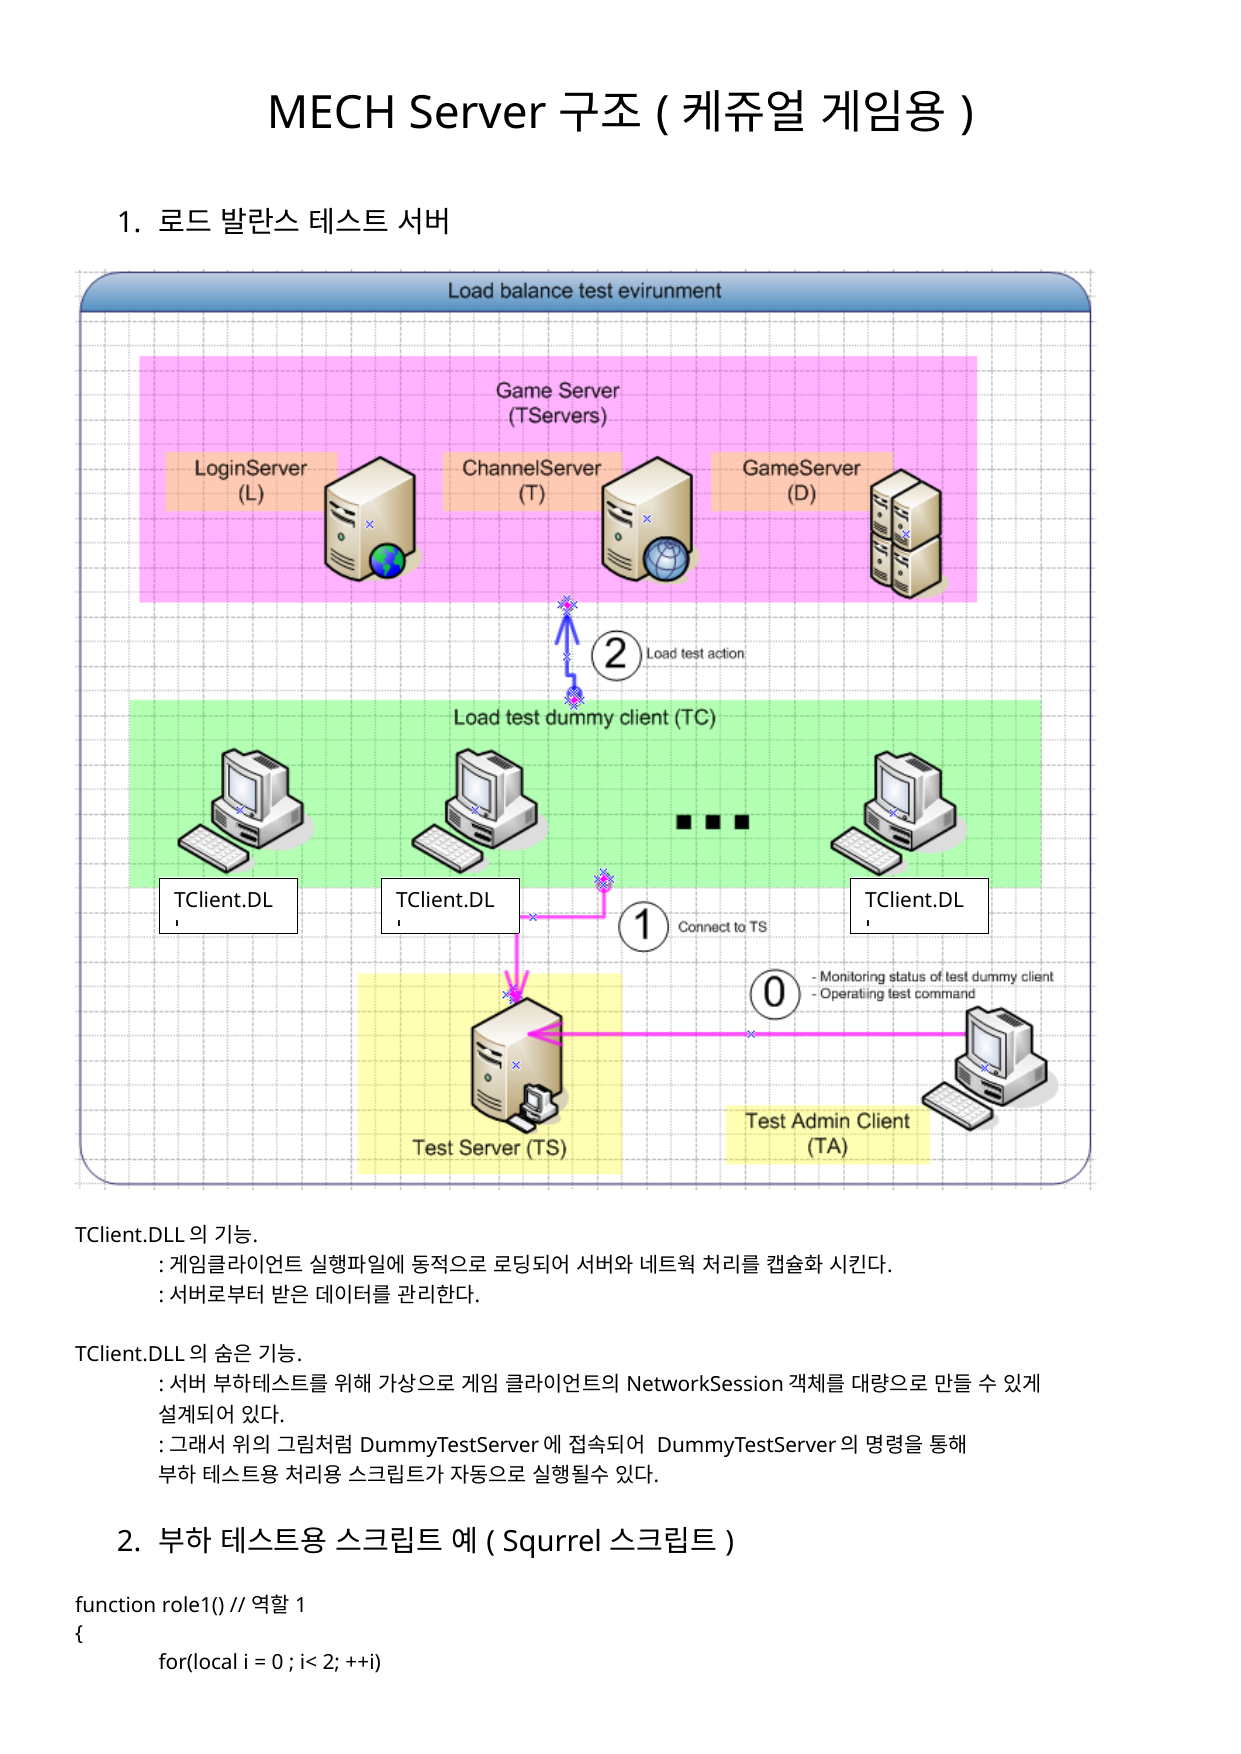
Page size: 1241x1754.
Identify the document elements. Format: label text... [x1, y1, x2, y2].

text TClient.DLL의 숨은 기능. [75, 1337, 1165, 1368]
text : 게임클라이언트 실행파일에 동적으로 로딩되어 서버와 네트웍 처리를 캡슐화 시킨다. [75, 1248, 1165, 1279]
text function role1() // 역할 1 [75, 1588, 1165, 1618]
text : 그래서 위의 그림처럼 DummyTestServer에 접속되어 DummyTestServer의 명령을 통해 [75, 1428, 1165, 1459]
picture [75, 269, 1097, 1190]
text : 서버로부터 받은 데이터를 관리한다. [75, 1279, 1165, 1309]
text { [75, 1618, 1165, 1647]
text 부하 테스트용 처리용 스크립트가 자동으로 실행될수 있다. [75, 1459, 1165, 1489]
text 설계되어 있다. [75, 1398, 1165, 1428]
text TClient.DLL의 기능. [75, 1218, 1165, 1248]
text : 서버 부하테스트를 위해 가상으로 게임 클라이언트의 NetworkSession객체를 대량으로 만들 수 있게 [75, 1368, 1165, 1398]
subtitle 부하 테스트용 스크립트 예 ( Squrrel 스크립트 ) [117, 1517, 1165, 1560]
text MECH Server 구조 ( 케쥬얼 게임용 ) [75, 75, 1165, 142]
subtitle 로드 발란스 테스트 서버 [117, 198, 1165, 241]
text for(local i = 0 ; i< 2; ++i) [75, 1647, 1165, 1675]
